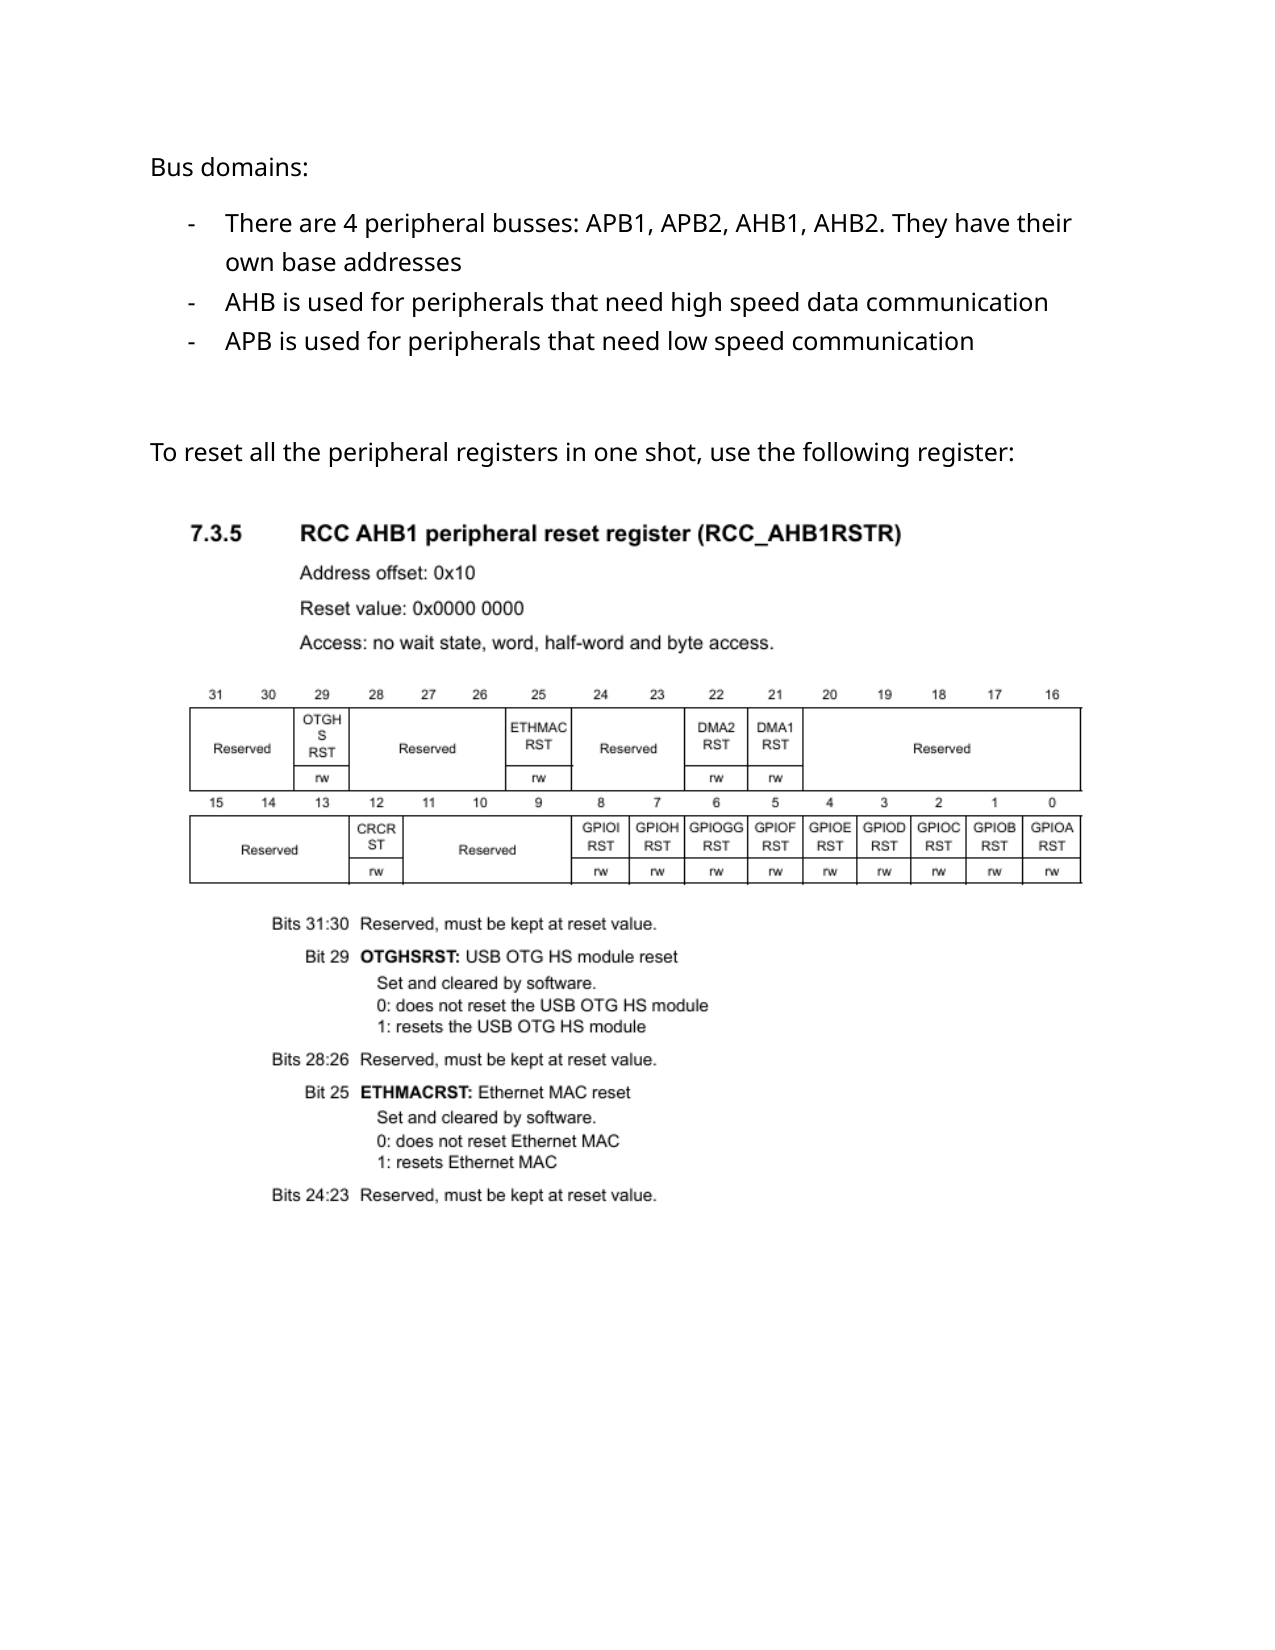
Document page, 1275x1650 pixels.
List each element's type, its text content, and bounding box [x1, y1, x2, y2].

text Bus domains: [150, 150, 1125, 184]
list APB is used for peripherals that need low speed communication [187, 323, 1125, 357]
text To reset all the peripheral registers in one shot, use the following register: [150, 435, 1125, 469]
list AHB is used for peripherals that need high speed data communication [187, 284, 1125, 318]
picture [150, 490, 1125, 1267]
list There are 4 peripheral busses: APB1, APB2, AHB1, AHB2. They have their own base addresses [187, 206, 1125, 279]
